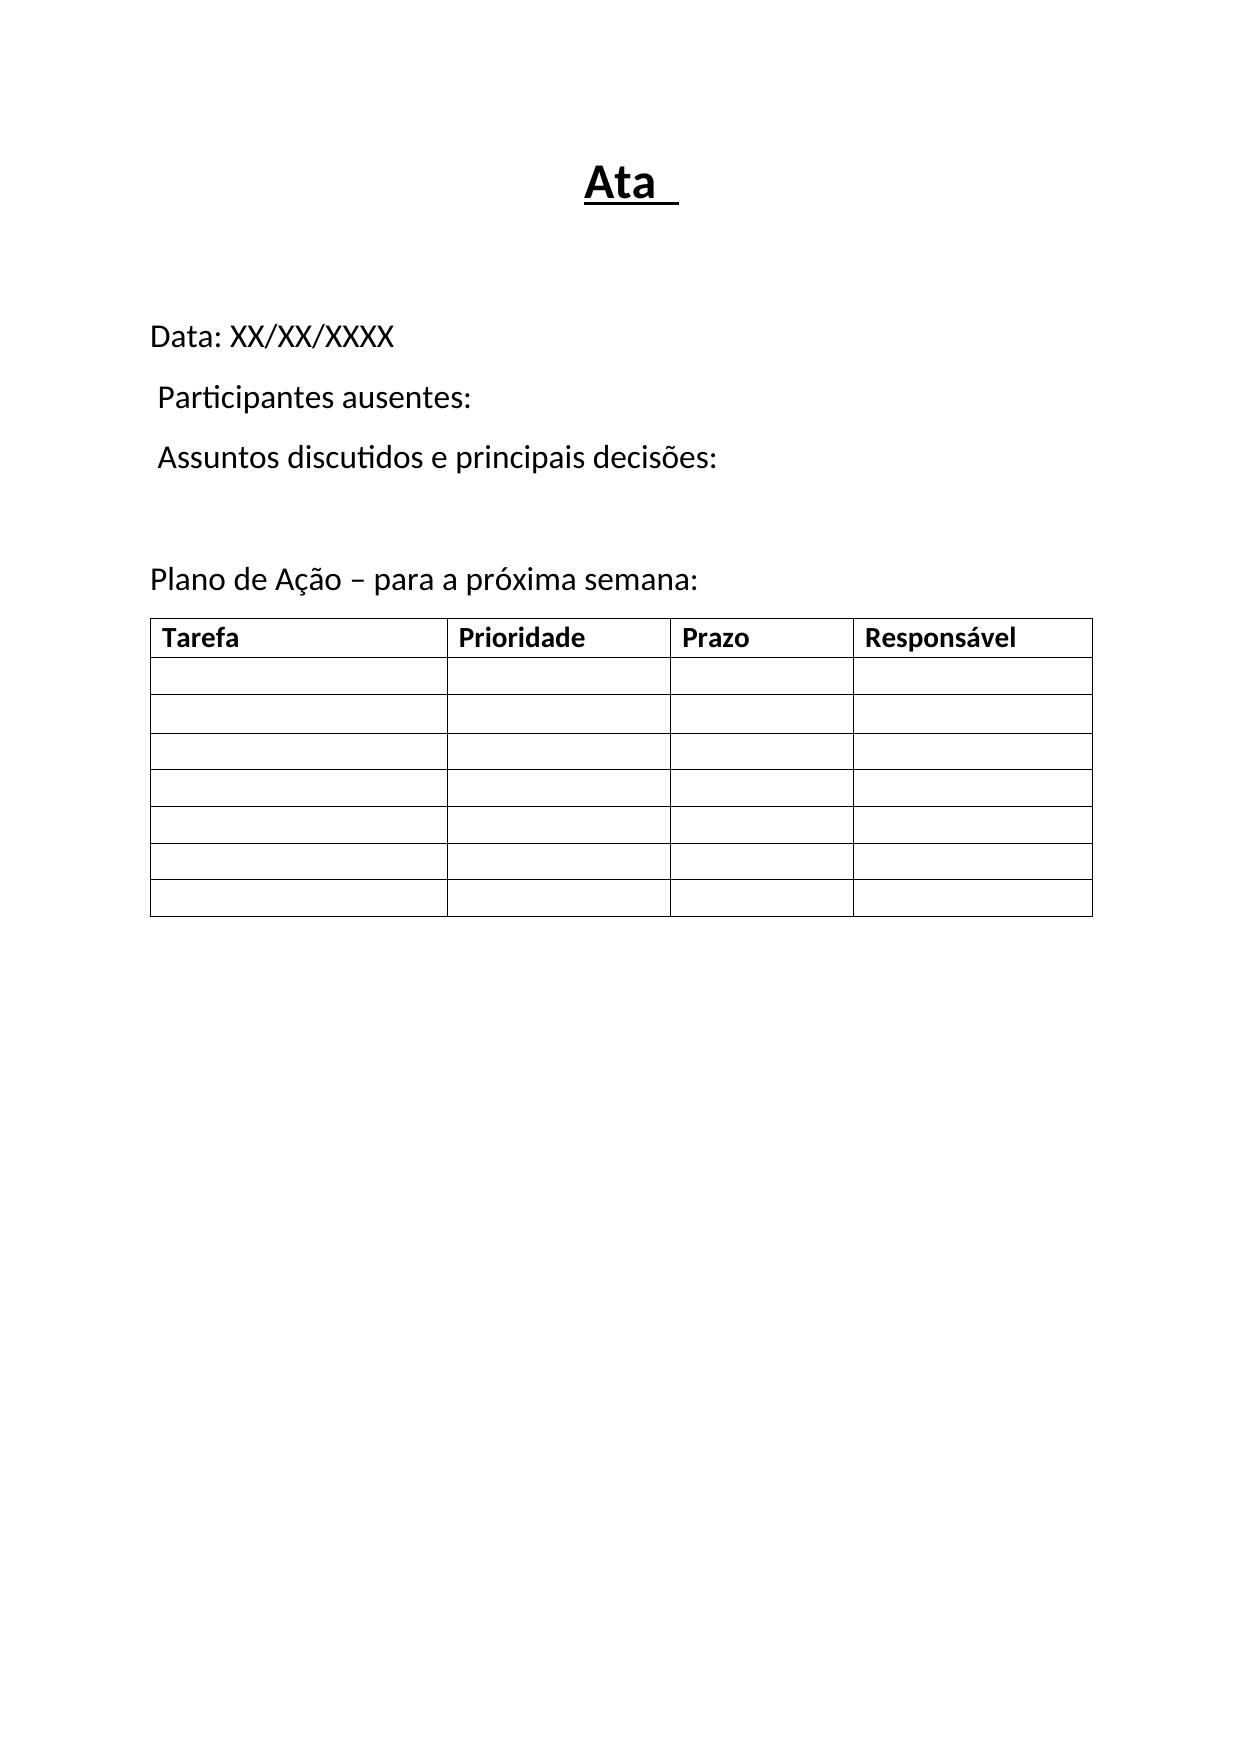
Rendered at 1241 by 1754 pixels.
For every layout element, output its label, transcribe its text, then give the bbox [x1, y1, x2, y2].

table_cell [854, 695, 1092, 733]
table_cell [671, 844, 853, 879]
table_cell [671, 770, 853, 806]
table_cell [671, 880, 853, 916]
table_cell [151, 695, 447, 733]
table_cell [448, 844, 670, 879]
text Assuntos discutidos e principais decisões: [150, 436, 1090, 477]
table_cell [854, 658, 1092, 693]
table_cell [671, 807, 853, 843]
table_cell [151, 807, 447, 843]
table_cell [854, 844, 1092, 879]
text Data: XX/XX/XXXX [150, 315, 1090, 356]
table_cell [151, 880, 447, 916]
table_cell [151, 734, 447, 769]
table_header Prazo [671, 619, 853, 657]
text Ata [150, 150, 1090, 211]
table_header Prioridade [448, 619, 670, 657]
text Participantes ausentes: [150, 376, 1090, 416]
table_header Tarefa [151, 619, 447, 657]
table_cell [151, 844, 447, 879]
text Plano de Ação – para a próxima semana: [150, 557, 1090, 598]
table_cell [854, 880, 1092, 916]
table_header Responsável [854, 619, 1092, 657]
table_cell [448, 658, 670, 693]
table_cell [151, 770, 447, 806]
table_cell [854, 734, 1092, 769]
table_cell [448, 807, 670, 843]
table_cell [448, 734, 670, 769]
table_cell [671, 658, 853, 693]
table_cell [671, 734, 853, 769]
table_cell [448, 880, 670, 916]
table_cell [448, 695, 670, 733]
table_cell [151, 658, 447, 693]
table_cell [854, 770, 1092, 806]
table_cell [671, 695, 853, 733]
table_cell [448, 770, 670, 806]
table_cell [854, 807, 1092, 843]
